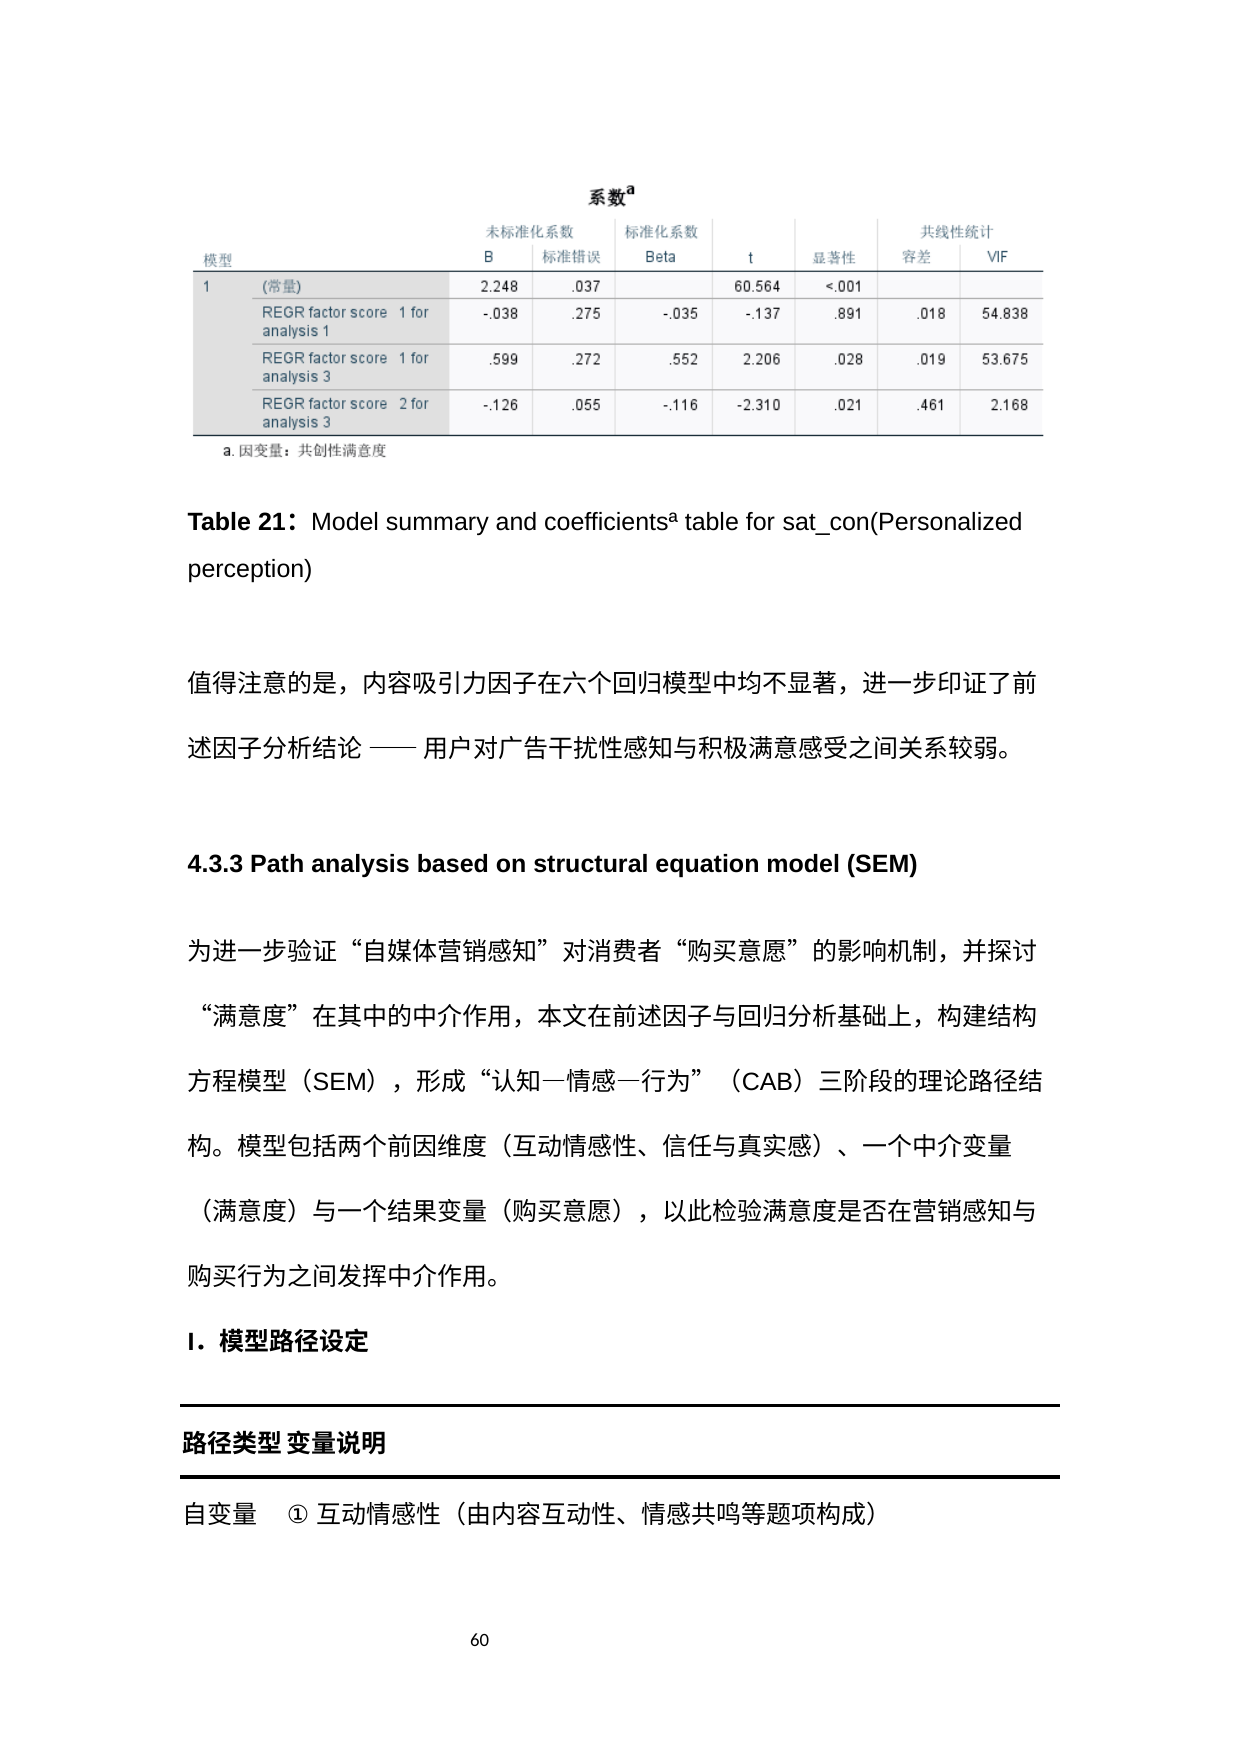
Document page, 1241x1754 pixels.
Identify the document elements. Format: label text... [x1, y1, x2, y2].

table_header 路径类型 [180, 1407, 285, 1475]
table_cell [285, 1479, 1060, 1547]
table_header 变量说明 [285, 1407, 1060, 1475]
table_cell 自变量 [180, 1479, 285, 1547]
text 为进一步验证“自媒体营销感知”对消费者“购买意愿”的影响机制，并探讨“满意度”在其中的中介作用，本文在前述因子与回归分析基础上，构建结构方程模型（SEM），形成“认知—情感—行为”（CAB）三阶段的理论路径结构。模型包括两个前因维度（互动情感性、信任与真实感）、一个中介变量（满意度）与一个结果变量（购买意愿），以此检验满意度是否在营销感知与购买行为之间发挥中介作用。 [187, 917, 1053, 1307]
picture [187, 177, 1052, 472]
text 4.3.3 Path analysis based on structural equation model (SEM) [187, 847, 1053, 880]
list Table 21：Model summary and coefficientsª table for sat_con(Personalized perception) [187, 487, 1053, 584]
text I．模型路径设定 [187, 1307, 1053, 1372]
text 值得注意的是，内容吸引力因子在六个回归模型中均不显著，进一步印证了前述因子分析结论 —— 用户对广告干扰性感知与积极满意感受之间关系较弱。 [187, 649, 1053, 779]
